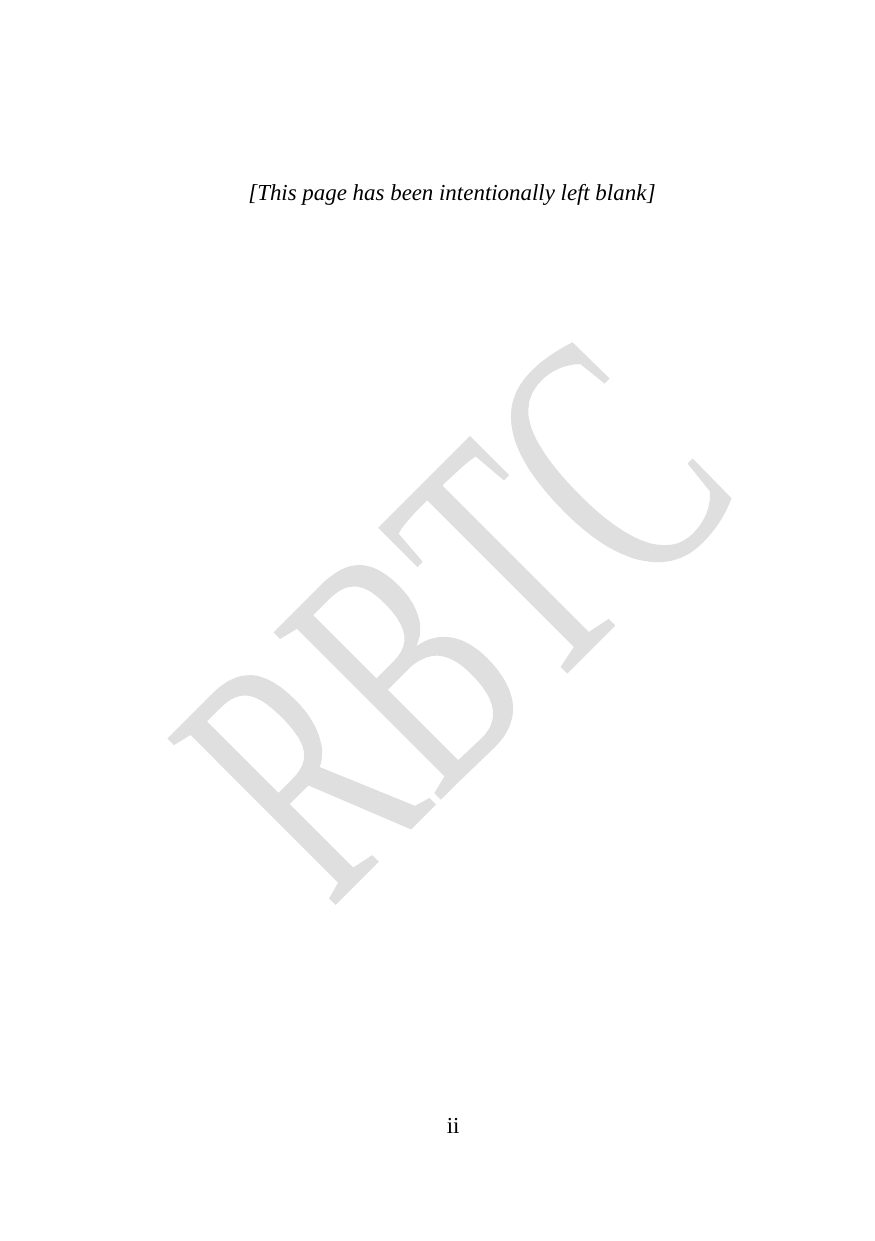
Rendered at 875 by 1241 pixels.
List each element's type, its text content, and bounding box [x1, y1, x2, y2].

text [This page has been intentionally left blank] [150, 179, 756, 206]
